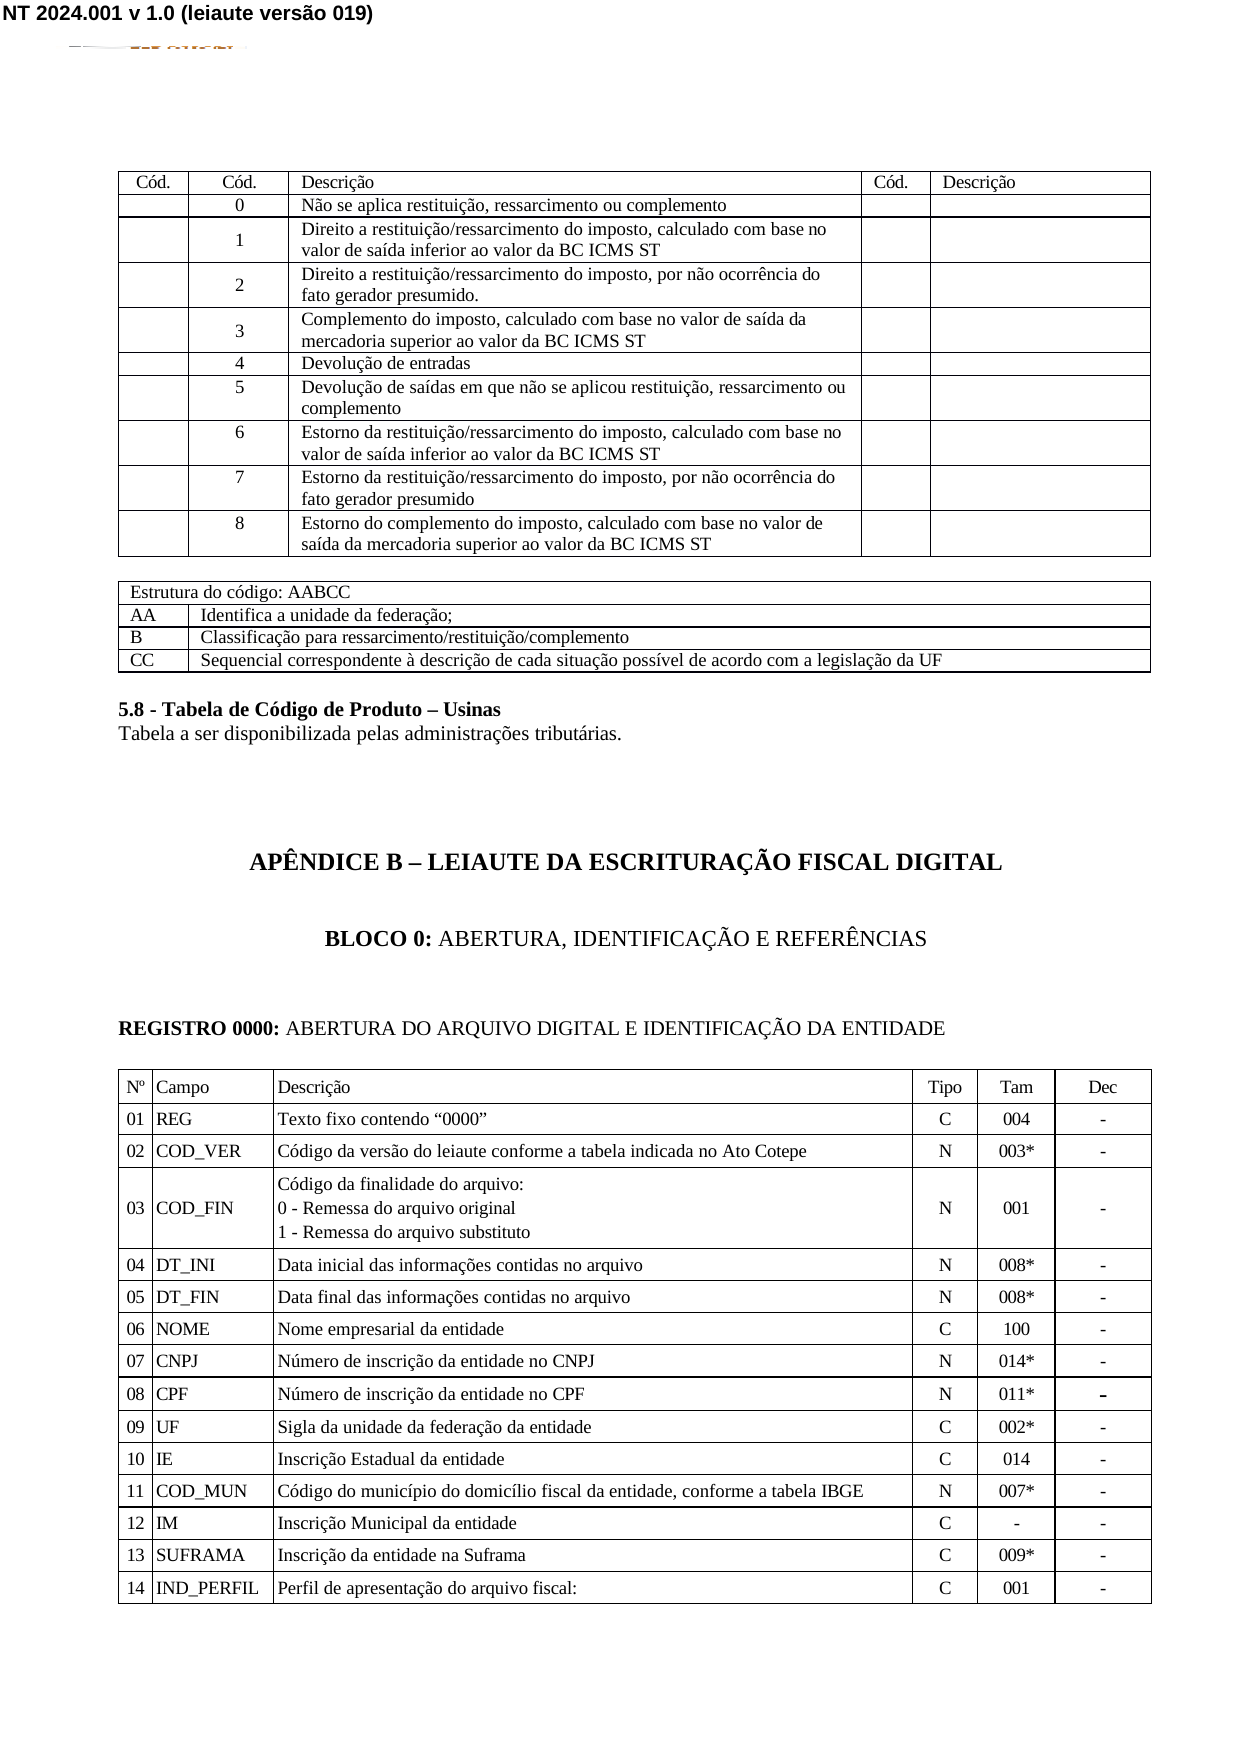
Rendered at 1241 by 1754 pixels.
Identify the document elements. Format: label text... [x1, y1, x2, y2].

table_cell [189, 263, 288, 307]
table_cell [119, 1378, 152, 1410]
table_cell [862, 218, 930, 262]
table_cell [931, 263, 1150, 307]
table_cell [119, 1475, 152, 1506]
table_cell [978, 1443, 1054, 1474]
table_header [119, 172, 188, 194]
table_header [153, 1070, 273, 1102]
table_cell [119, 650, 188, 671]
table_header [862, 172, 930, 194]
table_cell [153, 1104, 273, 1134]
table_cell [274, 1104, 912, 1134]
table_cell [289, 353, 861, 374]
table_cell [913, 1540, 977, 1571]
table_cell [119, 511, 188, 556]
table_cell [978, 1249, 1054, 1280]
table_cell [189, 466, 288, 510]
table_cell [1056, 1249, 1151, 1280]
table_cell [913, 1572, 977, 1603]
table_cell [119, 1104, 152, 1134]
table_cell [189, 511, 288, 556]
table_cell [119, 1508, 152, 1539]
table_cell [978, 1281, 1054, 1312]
text REGISTRO 0000: ABERTURA DO ARQUIVO DIGITAL E IDENTIFICAÇÃO DA ENTIDADE [118, 1016, 1163, 1040]
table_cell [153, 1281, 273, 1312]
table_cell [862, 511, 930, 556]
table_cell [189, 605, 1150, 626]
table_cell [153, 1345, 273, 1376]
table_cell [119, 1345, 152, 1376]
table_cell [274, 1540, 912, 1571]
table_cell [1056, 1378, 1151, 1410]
subtitle APÊNDICE B – LEIAUTE DA ESCRITURAÇÃO FISCAL DIGITAL [118, 847, 1134, 875]
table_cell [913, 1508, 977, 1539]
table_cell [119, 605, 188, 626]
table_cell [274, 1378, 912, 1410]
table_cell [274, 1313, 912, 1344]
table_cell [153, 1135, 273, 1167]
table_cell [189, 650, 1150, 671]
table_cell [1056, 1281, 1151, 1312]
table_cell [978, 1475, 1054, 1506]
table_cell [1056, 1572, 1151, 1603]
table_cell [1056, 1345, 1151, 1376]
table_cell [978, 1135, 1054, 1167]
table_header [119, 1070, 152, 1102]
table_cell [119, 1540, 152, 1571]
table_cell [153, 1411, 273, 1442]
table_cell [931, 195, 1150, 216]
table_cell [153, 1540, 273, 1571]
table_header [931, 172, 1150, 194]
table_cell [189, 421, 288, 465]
text Tabela a ser disponibilizada pelas administrações tributárias. [118, 721, 1163, 745]
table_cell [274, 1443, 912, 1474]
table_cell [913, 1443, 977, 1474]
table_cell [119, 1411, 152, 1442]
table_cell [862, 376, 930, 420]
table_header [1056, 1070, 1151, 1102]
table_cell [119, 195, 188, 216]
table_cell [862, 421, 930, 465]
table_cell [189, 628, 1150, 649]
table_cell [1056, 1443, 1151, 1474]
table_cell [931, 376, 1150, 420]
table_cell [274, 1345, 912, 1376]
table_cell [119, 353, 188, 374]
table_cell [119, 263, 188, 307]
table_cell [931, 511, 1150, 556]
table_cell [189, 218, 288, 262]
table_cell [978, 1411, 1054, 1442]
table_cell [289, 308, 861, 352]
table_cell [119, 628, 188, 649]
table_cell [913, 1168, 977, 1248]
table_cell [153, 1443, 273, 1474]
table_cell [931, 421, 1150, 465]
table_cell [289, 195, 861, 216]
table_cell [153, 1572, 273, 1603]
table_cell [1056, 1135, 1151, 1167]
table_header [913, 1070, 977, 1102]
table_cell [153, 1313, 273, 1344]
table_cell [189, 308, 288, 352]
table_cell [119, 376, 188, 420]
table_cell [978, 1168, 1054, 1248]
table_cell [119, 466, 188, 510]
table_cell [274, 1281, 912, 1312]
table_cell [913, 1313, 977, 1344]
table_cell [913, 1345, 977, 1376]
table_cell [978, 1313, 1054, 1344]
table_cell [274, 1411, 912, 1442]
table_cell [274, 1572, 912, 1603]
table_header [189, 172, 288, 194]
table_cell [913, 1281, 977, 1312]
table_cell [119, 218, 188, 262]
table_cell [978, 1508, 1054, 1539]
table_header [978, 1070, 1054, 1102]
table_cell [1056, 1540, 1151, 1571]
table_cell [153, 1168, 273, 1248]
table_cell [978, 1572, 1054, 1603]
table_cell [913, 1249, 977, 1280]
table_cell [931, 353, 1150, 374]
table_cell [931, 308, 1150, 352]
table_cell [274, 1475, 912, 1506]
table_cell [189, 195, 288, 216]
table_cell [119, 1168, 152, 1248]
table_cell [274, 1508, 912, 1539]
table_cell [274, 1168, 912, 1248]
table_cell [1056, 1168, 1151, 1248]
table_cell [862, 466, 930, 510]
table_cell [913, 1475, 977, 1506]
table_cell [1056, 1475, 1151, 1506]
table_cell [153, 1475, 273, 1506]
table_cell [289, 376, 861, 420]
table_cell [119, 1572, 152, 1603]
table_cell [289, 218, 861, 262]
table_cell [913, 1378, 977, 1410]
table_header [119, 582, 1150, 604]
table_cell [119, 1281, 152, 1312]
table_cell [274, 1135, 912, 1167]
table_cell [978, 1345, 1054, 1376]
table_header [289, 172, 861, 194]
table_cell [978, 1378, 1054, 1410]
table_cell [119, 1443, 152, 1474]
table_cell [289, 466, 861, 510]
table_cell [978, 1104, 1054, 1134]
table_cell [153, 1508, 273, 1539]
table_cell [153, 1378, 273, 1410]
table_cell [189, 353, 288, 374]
subtitle BLOCO 0: ABERTURA, IDENTIFICAÇÃO E REFERÊNCIAS [118, 925, 1133, 952]
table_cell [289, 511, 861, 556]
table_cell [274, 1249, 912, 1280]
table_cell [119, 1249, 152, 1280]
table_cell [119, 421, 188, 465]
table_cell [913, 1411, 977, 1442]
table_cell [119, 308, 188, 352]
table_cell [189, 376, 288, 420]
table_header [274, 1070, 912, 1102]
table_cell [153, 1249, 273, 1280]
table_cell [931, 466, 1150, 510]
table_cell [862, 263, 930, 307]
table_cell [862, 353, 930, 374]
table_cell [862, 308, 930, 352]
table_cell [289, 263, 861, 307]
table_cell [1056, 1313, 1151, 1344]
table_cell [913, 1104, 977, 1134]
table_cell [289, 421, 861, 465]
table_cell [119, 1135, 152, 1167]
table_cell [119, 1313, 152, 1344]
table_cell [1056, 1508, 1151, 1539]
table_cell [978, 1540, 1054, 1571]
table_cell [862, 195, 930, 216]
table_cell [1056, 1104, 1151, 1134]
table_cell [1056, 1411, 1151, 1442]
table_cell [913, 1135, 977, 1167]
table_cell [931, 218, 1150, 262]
subtitle - Tabela de Código de Produto – Usinas [118, 697, 1163, 721]
